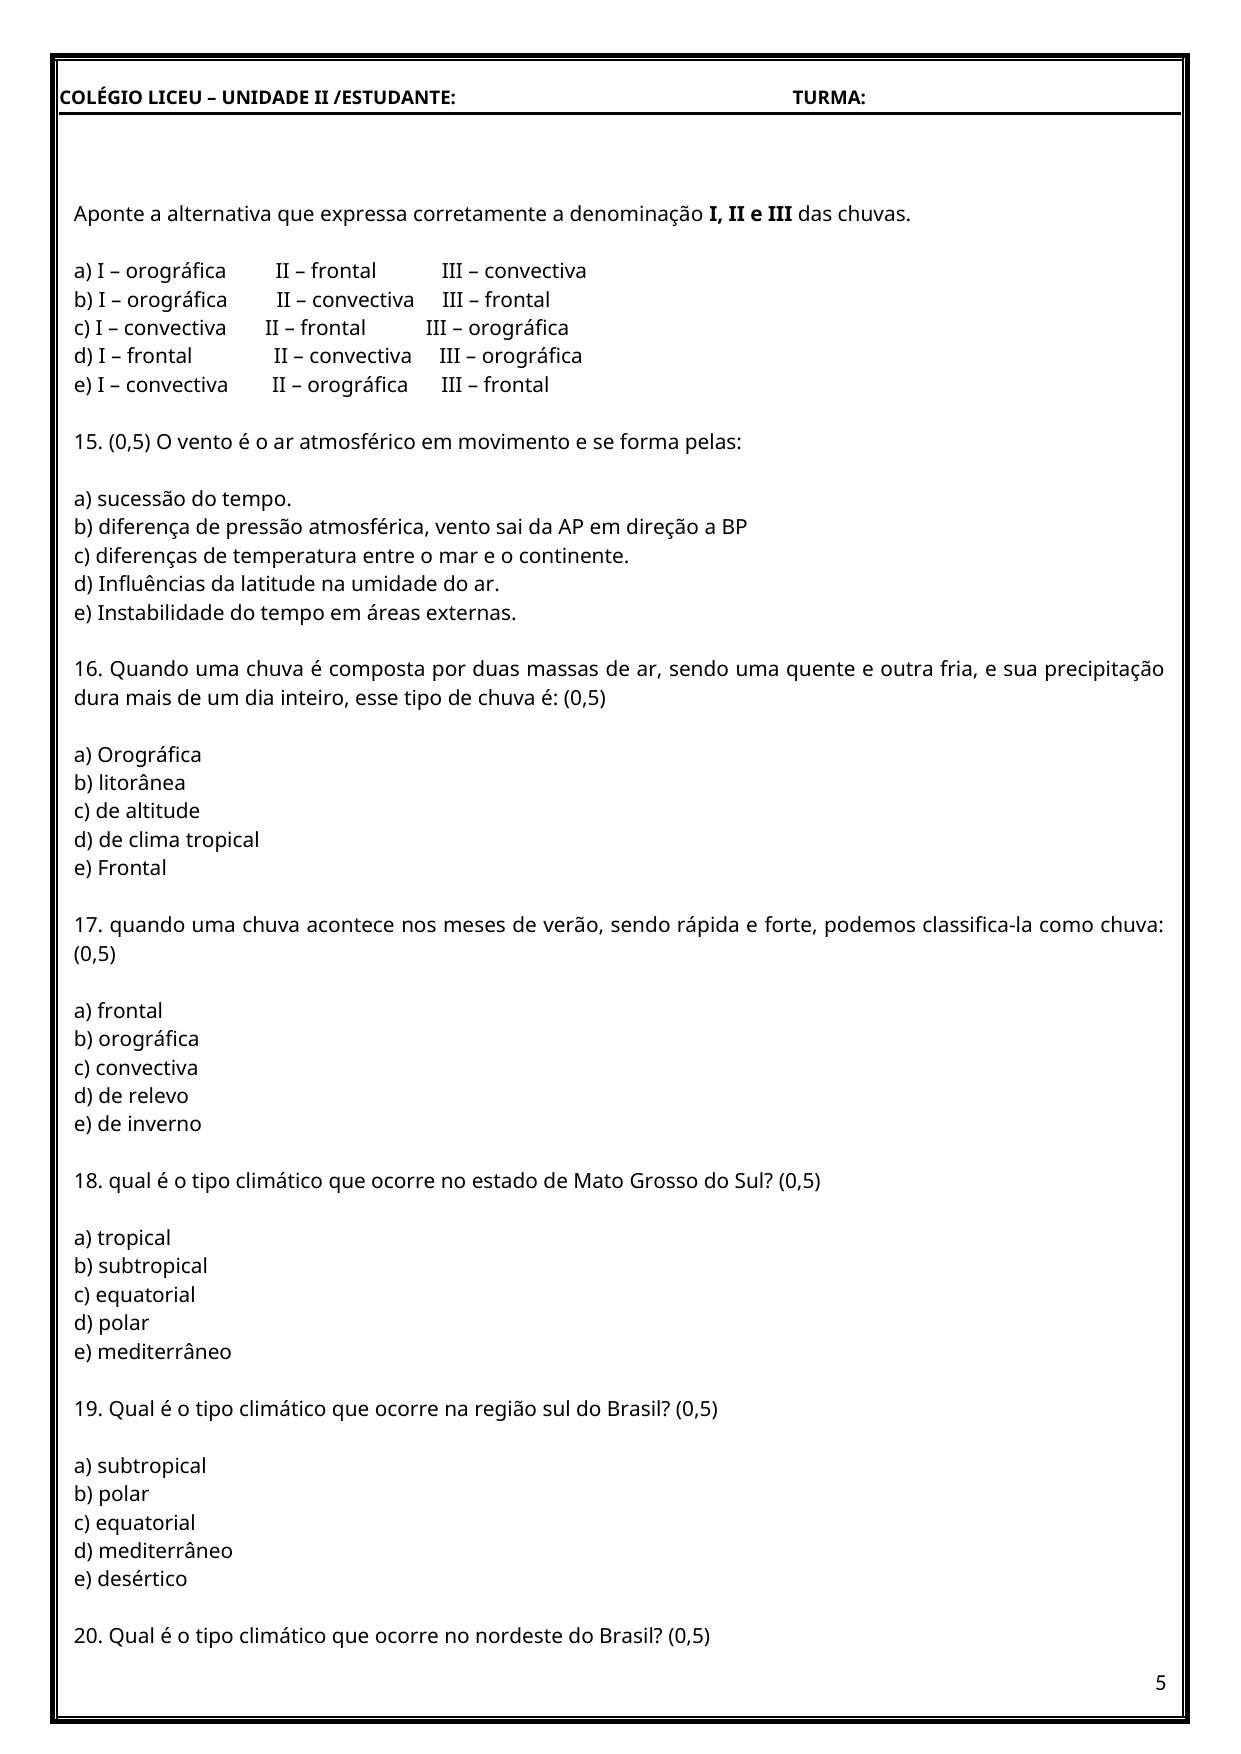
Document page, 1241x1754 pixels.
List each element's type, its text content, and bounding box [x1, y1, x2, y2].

text a) frontal [74, 996, 1167, 1024]
text 17. quando uma chuva acontece nos meses de verão, sendo rápida e forte, podemos classifica-la como chuva: (0,5) [74, 910, 1167, 967]
text a) subtropical [74, 1451, 1167, 1479]
text 16. Quando uma chuva é composta por duas massas de ar, sendo uma quente e outra fria, e sua precipitação dura mais de um dia inteiro, esse tipo de chuva é: (0,5) [74, 654, 1167, 711]
text d) Influências da latitude na umidade do ar. [74, 569, 1167, 598]
text c) equatorial [74, 1280, 1167, 1308]
text a) Orográfica [74, 740, 1167, 768]
text a) sucessão do tempo. [74, 484, 1167, 512]
text e) mediterrâneo [74, 1337, 1167, 1365]
text b) diferença de pressão atmosférica, vento sai da AP em direção a BP [74, 512, 1167, 541]
text d) de relevo [74, 1081, 1167, 1109]
text 19. Qual é o tipo climático que ocorre na região sul do Brasil? (0,5) [74, 1394, 1167, 1422]
text b) subtropical [74, 1252, 1167, 1280]
text e) Instabilidade do tempo em áreas externas. [74, 598, 1167, 626]
text a) tropical [74, 1223, 1167, 1252]
text Aponte a alternativa que expressa corretamente a denominação I, II e III das chuvas. [74, 199, 1167, 228]
text e) I – convectiva II – orográfica III – frontal [74, 370, 1167, 398]
text e) Frontal [74, 853, 1167, 882]
text b) orográfica [74, 1024, 1167, 1053]
text 15. (0,5) O vento é o ar atmosférico em movimento e se forma pelas: [74, 427, 1167, 455]
text 20. Qual é o tipo climático que ocorre no nordeste do Brasil? (0,5) [74, 1621, 1167, 1650]
text c) convectiva [74, 1053, 1167, 1081]
text c) equatorial [74, 1508, 1167, 1536]
text e) de inverno [74, 1109, 1167, 1138]
text d) polar [74, 1308, 1167, 1337]
text d) de clima tropical [74, 825, 1167, 853]
text a) I – orográfica II – frontal III – convectiva [74, 256, 1167, 285]
text c) diferenças de temperatura entre o mar e o continente. [74, 541, 1167, 569]
text d) mediterrâneo [74, 1536, 1167, 1564]
text e) desértico [74, 1564, 1167, 1593]
text b) I – orográfica II – convectiva III – frontal [74, 285, 1167, 313]
text 18. qual é o tipo climático que ocorre no estado de Mato Grosso do Sul? (0,5) [74, 1166, 1167, 1195]
text d) I – frontal II – convectiva III – orográfica [74, 342, 1167, 370]
text b) polar [74, 1479, 1167, 1508]
text b) litorânea [74, 768, 1167, 797]
text c) I – convectiva II – frontal III – orográfica [74, 313, 1167, 342]
text c) de altitude [74, 797, 1167, 825]
